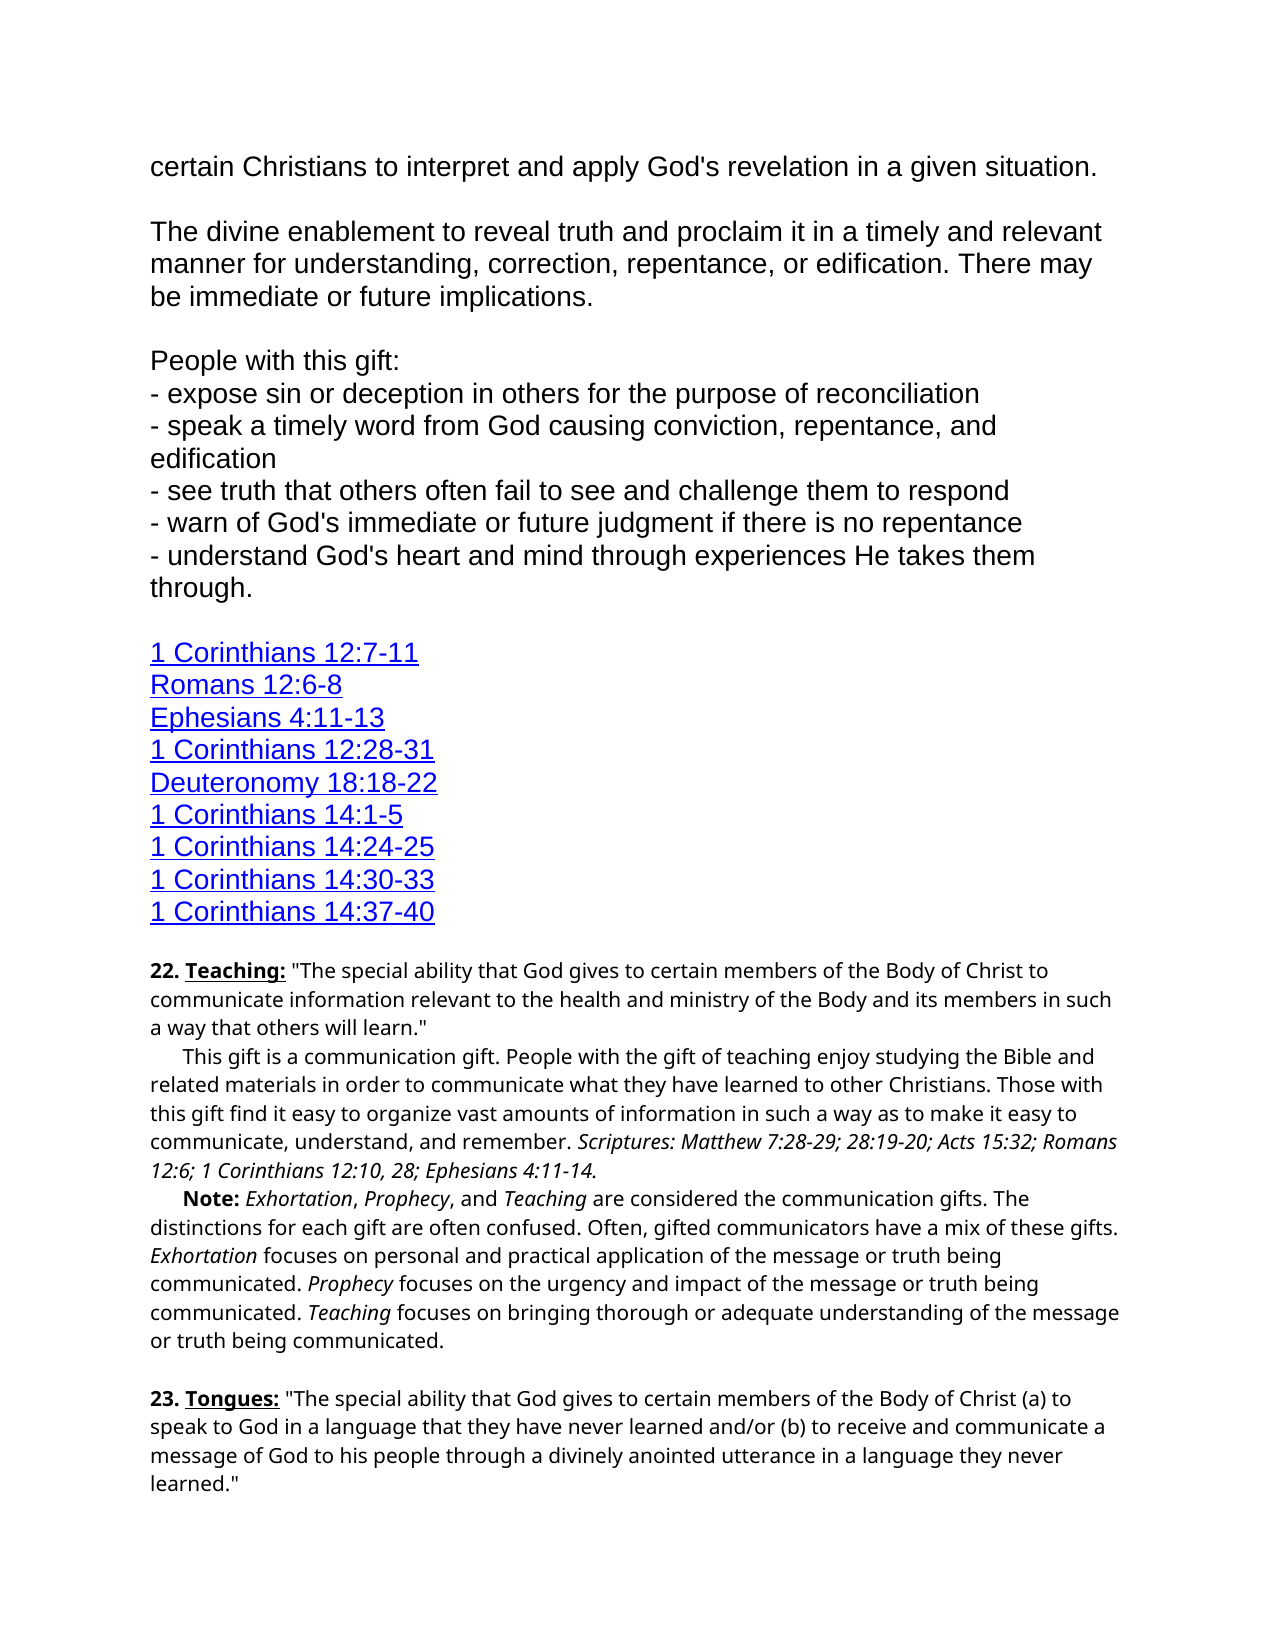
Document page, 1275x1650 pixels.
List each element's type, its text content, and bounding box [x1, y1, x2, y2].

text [150, 150, 1125, 927]
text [150, 1384, 1125, 1498]
text 22. Teaching: "The special ability that God gives to certain members of the Body of Christ to communicate information relevant to the health and ministry of the Body and its members in such a way that others will learn." This gift is a communication gift. People with the gift of teaching enjoy studying the Bible and related materials in order to communicate what they have learned to other Christians. Those with this gift find it easy to organize vast amounts of information in such a way as to make it easy to communicate, understand, and remember. Scriptures: Matthew 7:28-29; 28:19-20; Acts 15:32; Romans 12:6; 1 Corinthians 12:10, 28; Ephesians 4:11-14. Note: Exhortation, Prophecy, and Teaching are considered the communication gifts. The distinctions for each gift are often confused. Often, gifted communicators have a mix of these gifts. Exhortation focuses on personal and practical application of the message or truth being communicated. Prophecy focuses on the urgency and impact of the message or truth being communicated. Teaching focuses on bringing thorough or adequate understanding of the message or truth being communicated. [150, 957, 1125, 1355]
